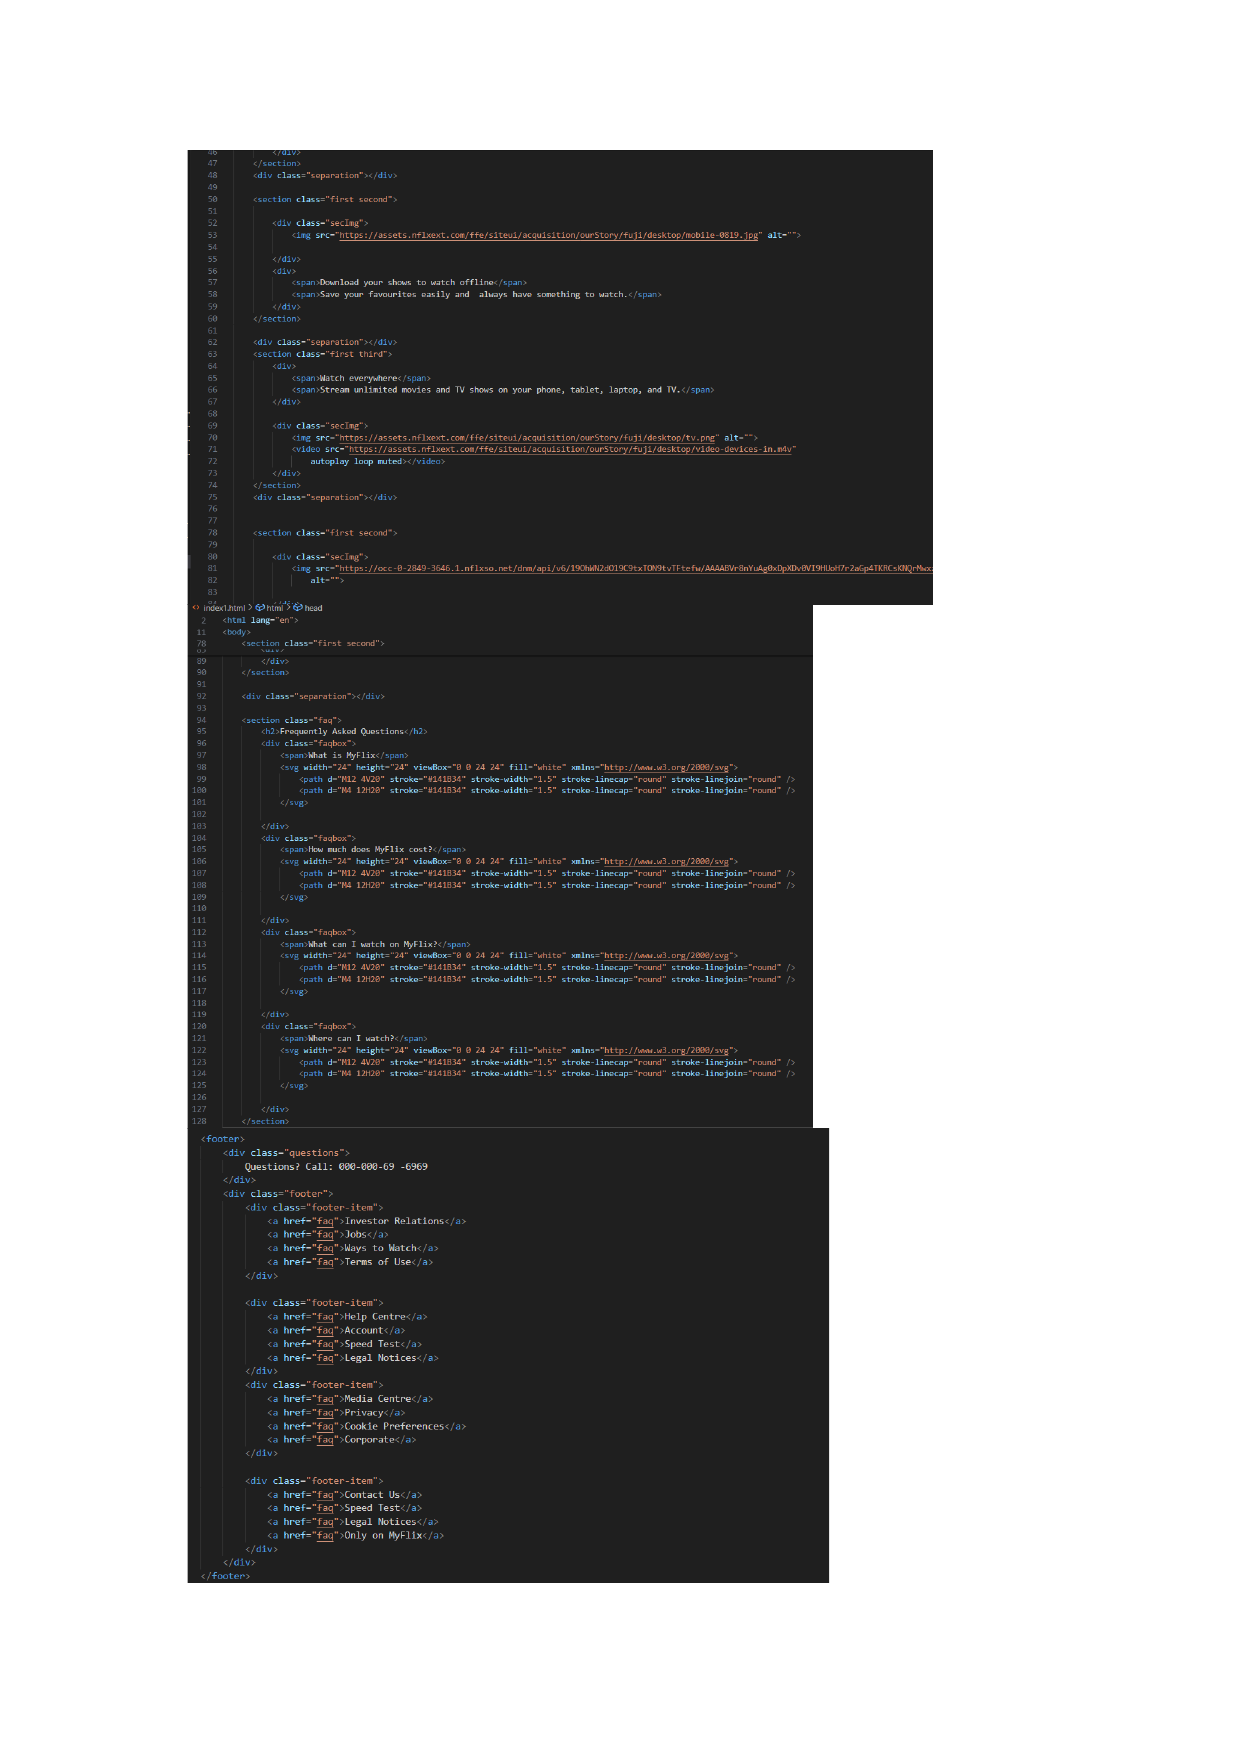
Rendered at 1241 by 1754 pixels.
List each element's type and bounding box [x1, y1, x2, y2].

picture [187, 150, 933, 1583]
